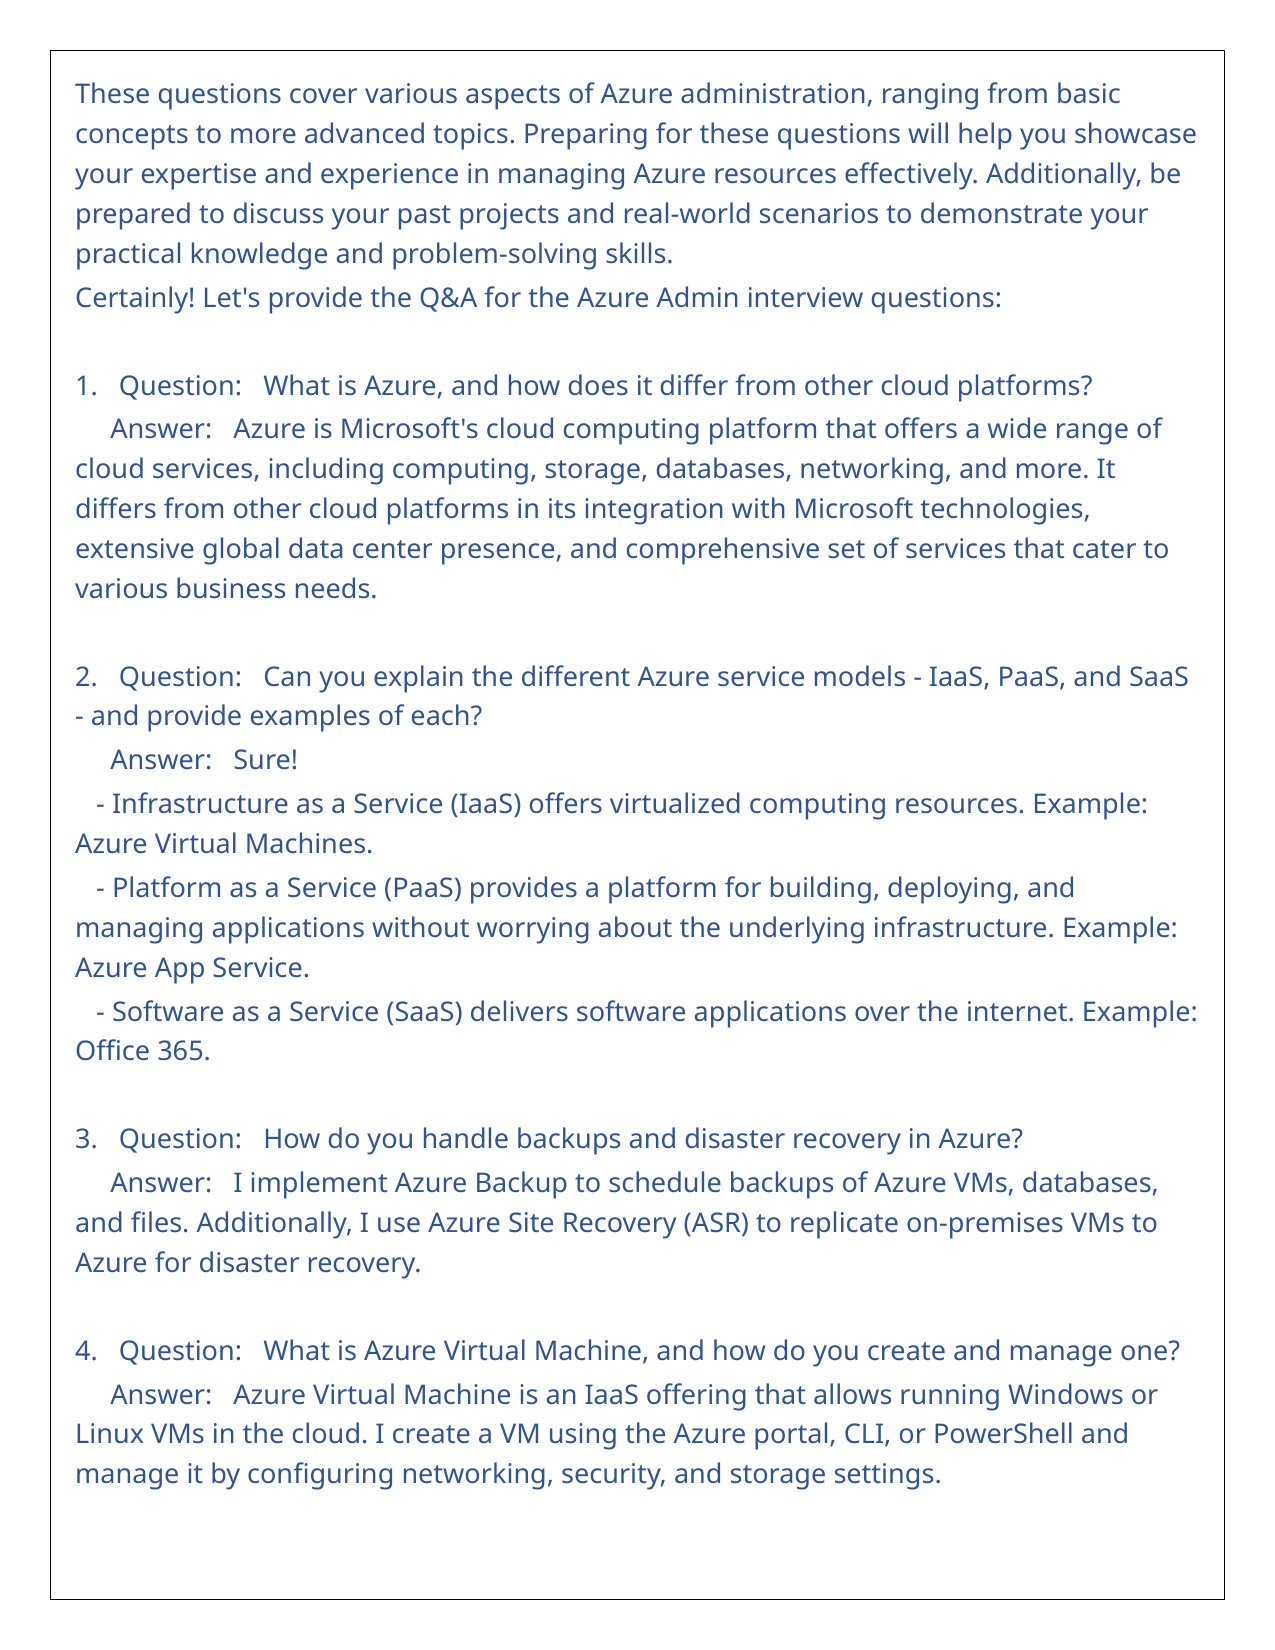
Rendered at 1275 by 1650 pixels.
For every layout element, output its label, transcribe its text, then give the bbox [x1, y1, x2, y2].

subtitle Answer: Azure Virtual Machine is an IaaS offering that allows running Windows or Linux VMs in the cloud. I create a VM using the Azure portal, CLI, or PowerShell and manage it by configuring networking, security, and storage settings. [75, 1375, 1200, 1492]
subtitle - Infrastructure as a Service (IaaS) offers virtualized computing resources. Example: Azure Virtual Machines. [75, 785, 1200, 861]
subtitle - Software as a Service (SaaS) delivers software applications over the internet. Example: Office 365. [75, 992, 1200, 1069]
subtitle 1. Question: What is Azure, and how does it differ from other cloud platforms? [75, 366, 1200, 403]
subtitle 3. Question: How do you handle backups and disaster recovery in Azure? [75, 1120, 1200, 1157]
subtitle - Platform as a Service (PaaS) provides a platform for building, deploying, and managing applications without worrying about the underlying infrastructure. Example: Azure App Service. [75, 868, 1200, 985]
subtitle Certainly! Let's provide the Q&A for the Azure Admin interview questions: [75, 278, 1200, 315]
subtitle 2. Question: Can you explain the different Azure service models - IaaS, PaaS, and SaaS - and provide examples of each? [75, 657, 1200, 734]
subtitle Answer: Sure! [75, 741, 1200, 778]
subtitle 4. Question: What is Azure Virtual Machine, and how do you create and manage one? [75, 1331, 1200, 1368]
subtitle Answer: Azure is Microsoft's cloud computing platform that offers a wide range of cloud services, including computing, storage, databases, networking, and more. It differs from other cloud platforms in its integration with Microsoft technologies, extensive global data center presence, and comprehensive set of services that cater to various business needs. [75, 410, 1200, 606]
subtitle These questions cover various aspects of Azure administration, ranging from basic concepts to more advanced topics. Preparing for these questions will help you showcase your expertise and experience in managing Azure resources effectively. Additionally, be prepared to discuss your past projects and real-world scenarios to demonstrate your practical knowledge and problem-solving skills. [75, 75, 1200, 271]
subtitle Answer: I implement Azure Backup to schedule backups of Azure VMs, databases, and files. Additionally, I use Azure Site Recovery (ASR) to replicate on-premises VMs to Azure for disaster recovery. [75, 1164, 1200, 1280]
